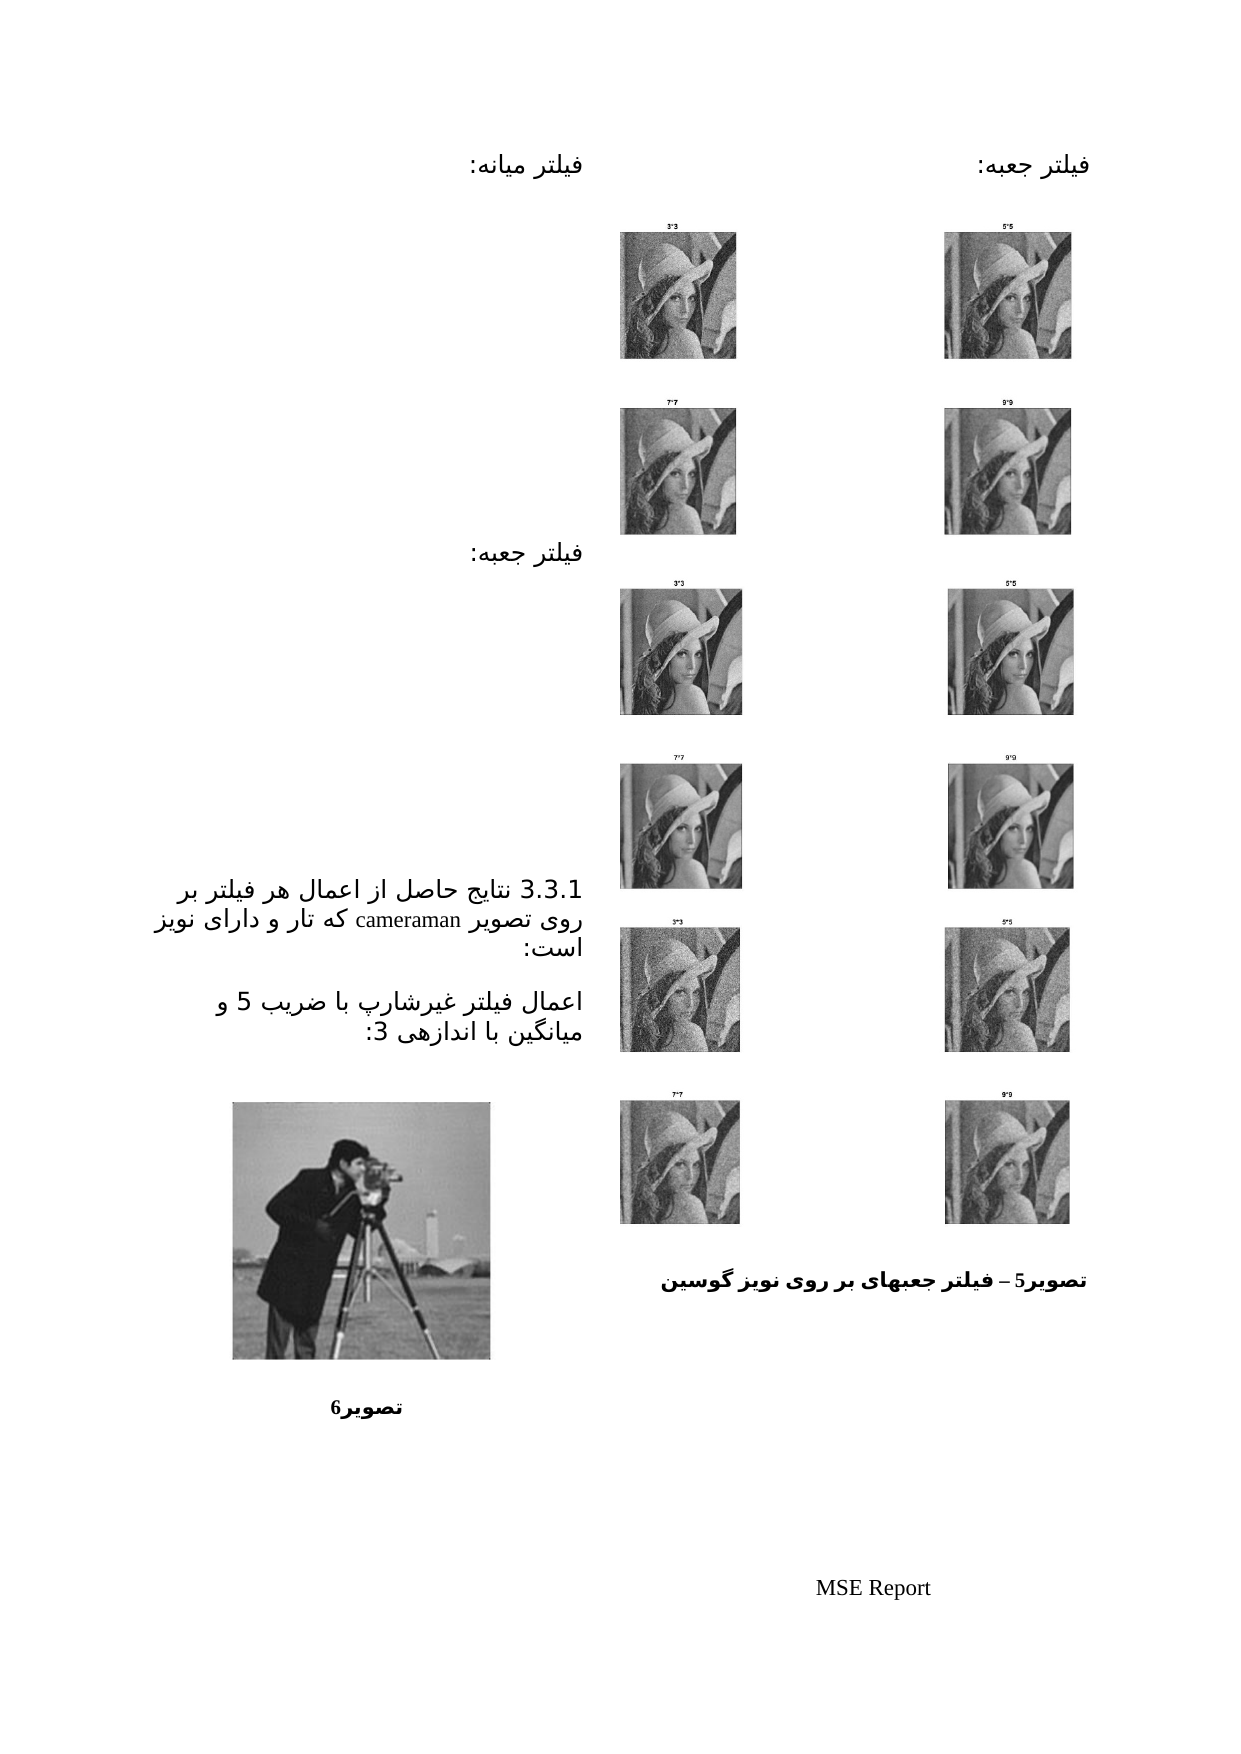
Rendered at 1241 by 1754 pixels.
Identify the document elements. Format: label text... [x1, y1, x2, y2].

text اعمال فیلتر غیرشارپ با ضریب 5 و میانگین با اندازهی 3: [150, 988, 583, 1046]
text فیلتر میانه: [150, 150, 583, 179]
picture [141, 1071, 584, 1370]
text 3.3.1 نتایج حاصل از اعمال هر فیلتر بر روی تصویر cameraman که تار و دارای نویز است: [150, 875, 583, 963]
text MSE Report [657, 1574, 1090, 1600]
picture [620, 204, 1090, 1243]
text تصویر6 [150, 1395, 583, 1419]
text تصویر5 – فیلتر جعبهای بر روی نویز گوسین [657, 1268, 1090, 1292]
text فیلتر جعبه: [657, 150, 1090, 179]
text فیلتر جعبه: [150, 538, 583, 567]
